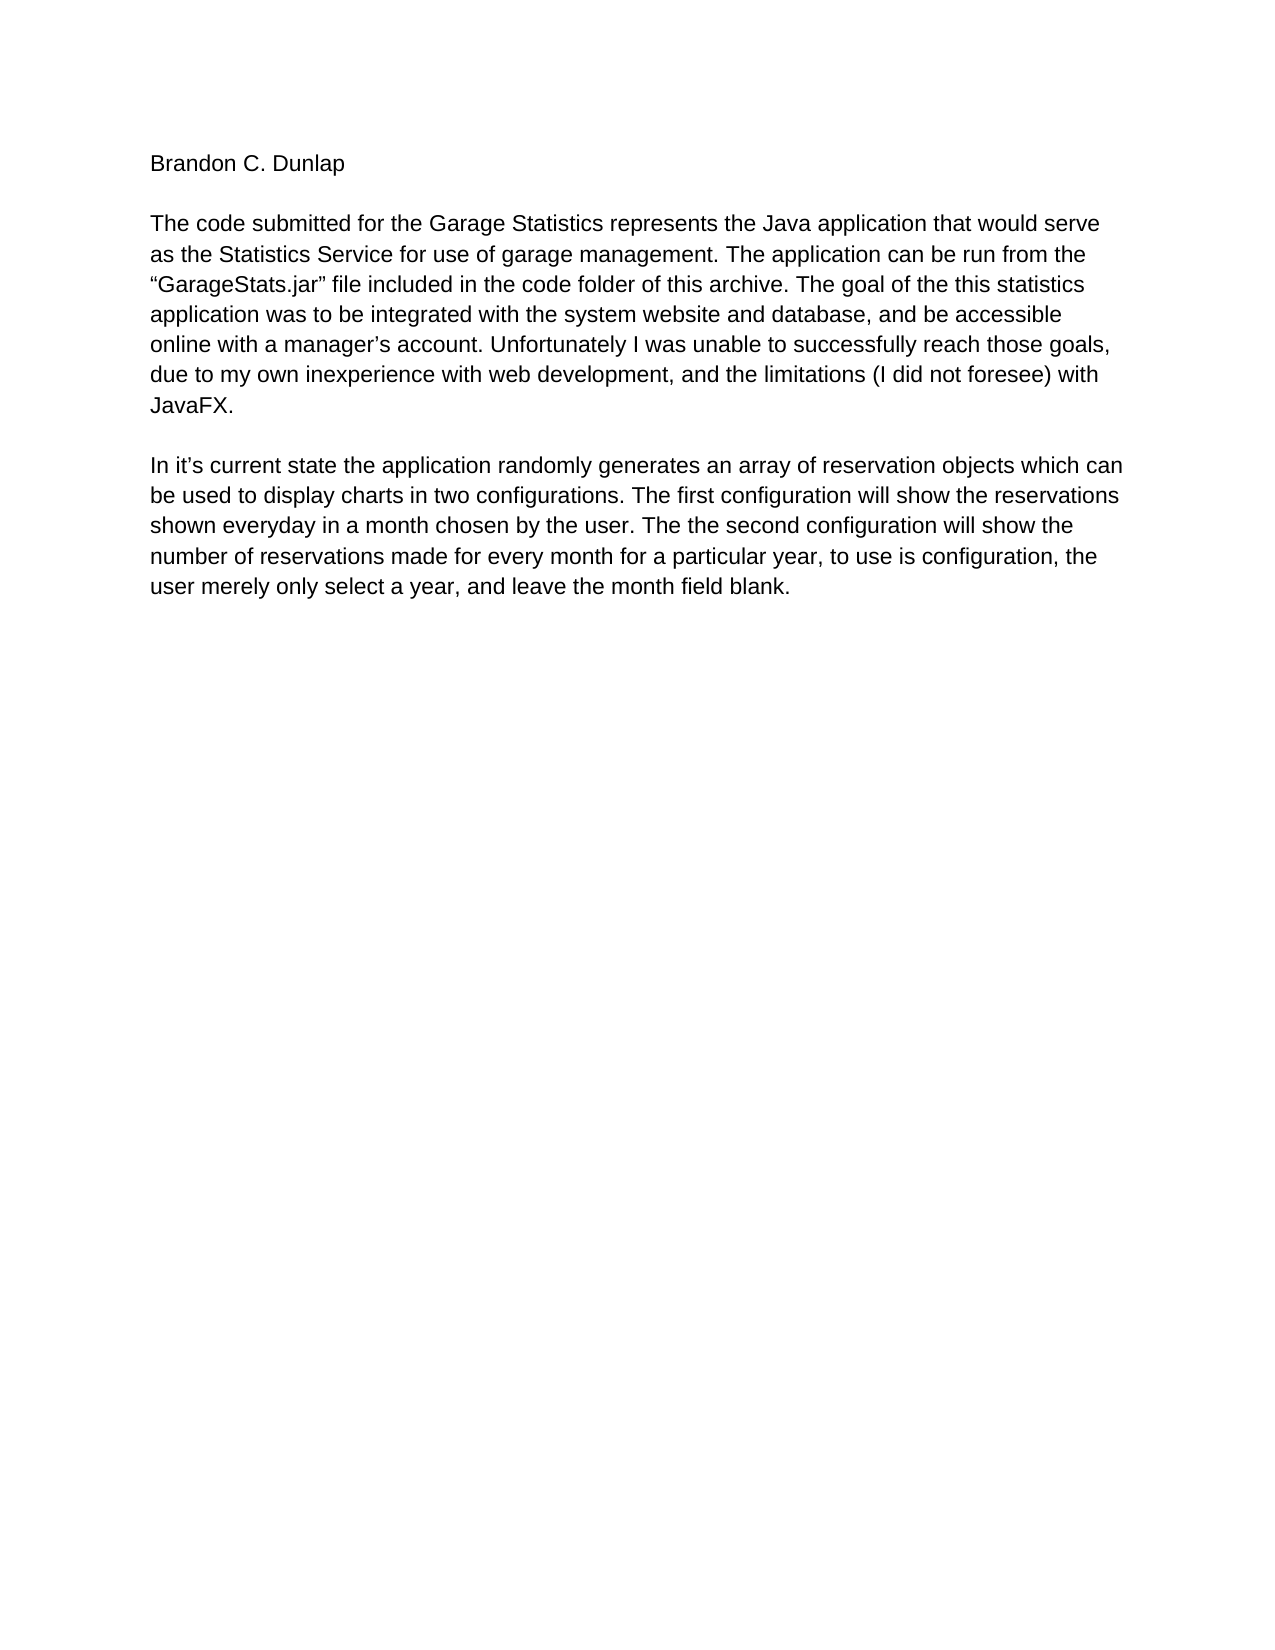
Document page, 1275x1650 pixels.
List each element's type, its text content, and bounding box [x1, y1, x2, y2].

text The code submitted for the Garage Statistics represents the Java application that would serve as the Statistics Service for use of garage management. The application can be run from the “GarageStats.jar” file included in the code folder of this archive. The goal of the this statistics application was to be integrated with the system website and database, and be accessible online with a manager’s account. Unfortunately I was unable to successfully reach those goals, due to my own inexperience with web development, and the limitations (I did not foresee) with JavaFX. [150, 210, 1125, 418]
text In it’s current state the application randomly generates an array of reservation objects which can be used to display charts in two configurations. The first configuration will show the reservations shown everyday in a month chosen by the user. The the second configuration will show the number of reservations made for every month for a particular year, to use is configuration, the user merely only select a year, and leave the month field blank. [150, 452, 1125, 599]
text Brandon C. Dunlap [150, 150, 1125, 176]
